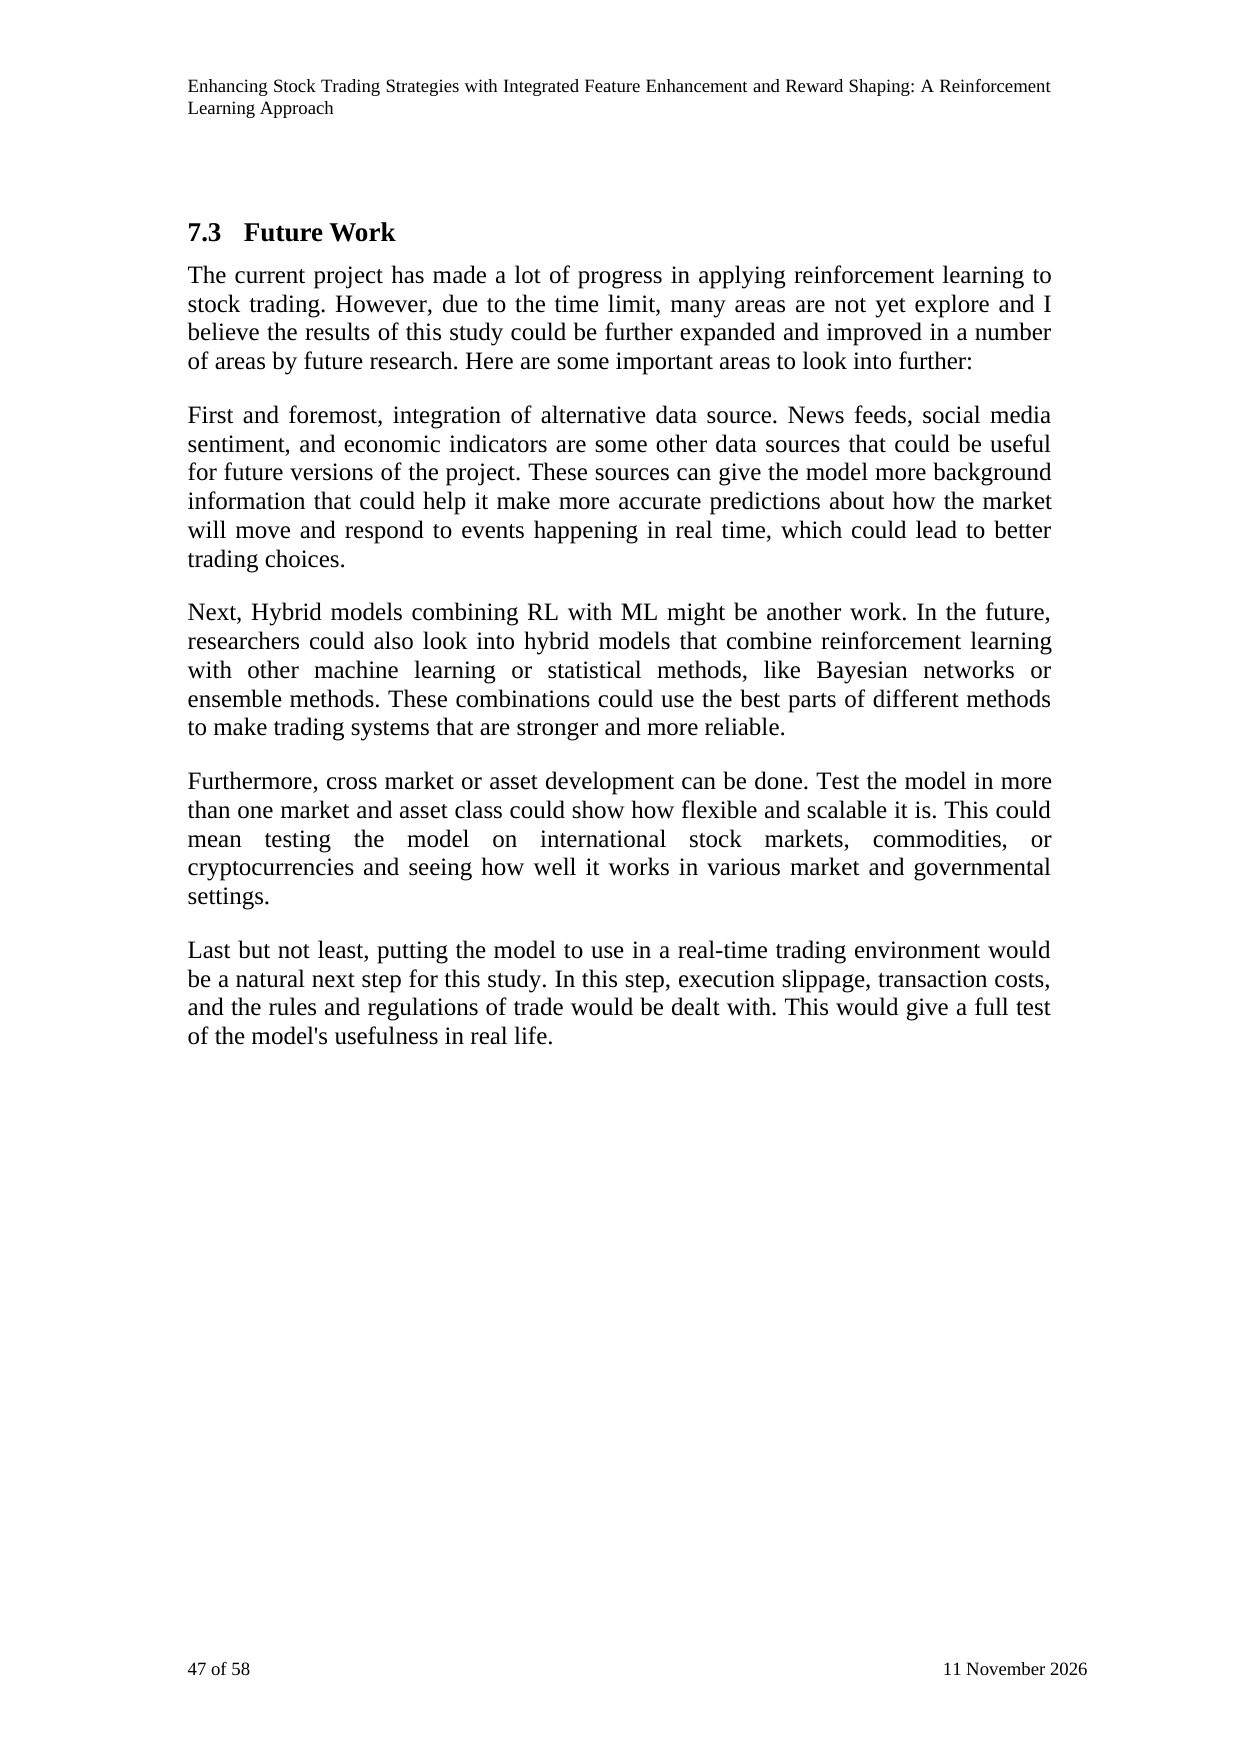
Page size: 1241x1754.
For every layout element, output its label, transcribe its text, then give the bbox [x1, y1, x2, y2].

text The current project has made a lot of progress in applying reinforcement learning to stock trading. However, due to the time limit, many areas are not yet explore and I believe the results of this study could be further expanded and improved in a number of areas by future research. Here are some important areas to look into further: [187, 260, 1053, 375]
text First and foremost, integration of alternative data source. News feeds, social media sentiment, and economic indicators are some other data sources that could be useful for future versions of the project. These sources can give the model more background information that could help it make more accurate predictions about how the market will move and respond to events happening in real time, which could lead to better trading choices. [187, 400, 1053, 572]
text Next, Hybrid models combining RL with ML might be another work. In the future, researchers could also look into hybrid models that combine reinforcement learning with other machine learning or statistical methods, like Bayesian networks or ensemble methods. These combinations could use the best parts of different methods to make trading systems that are stronger and more reliable. [187, 597, 1053, 741]
subtitle Future Work [187, 216, 1053, 247]
text Furthermore, cross market or asset development can be done. Test the model in more than one market and asset class could show how flexible and scalable it is. This could mean testing the model on international stock markets, commodities, or cryptocurrencies and seeing how well it works in various market and governmental settings. [187, 766, 1053, 910]
text Last but not least, putting the model to use in a real-time trading environment would be a natural next step for this study. In this step, execution slippage, transaction costs, and the rules and regulations of trade would be dealt with. This would give a full test of the model's usefulness in real life. [187, 935, 1053, 1050]
